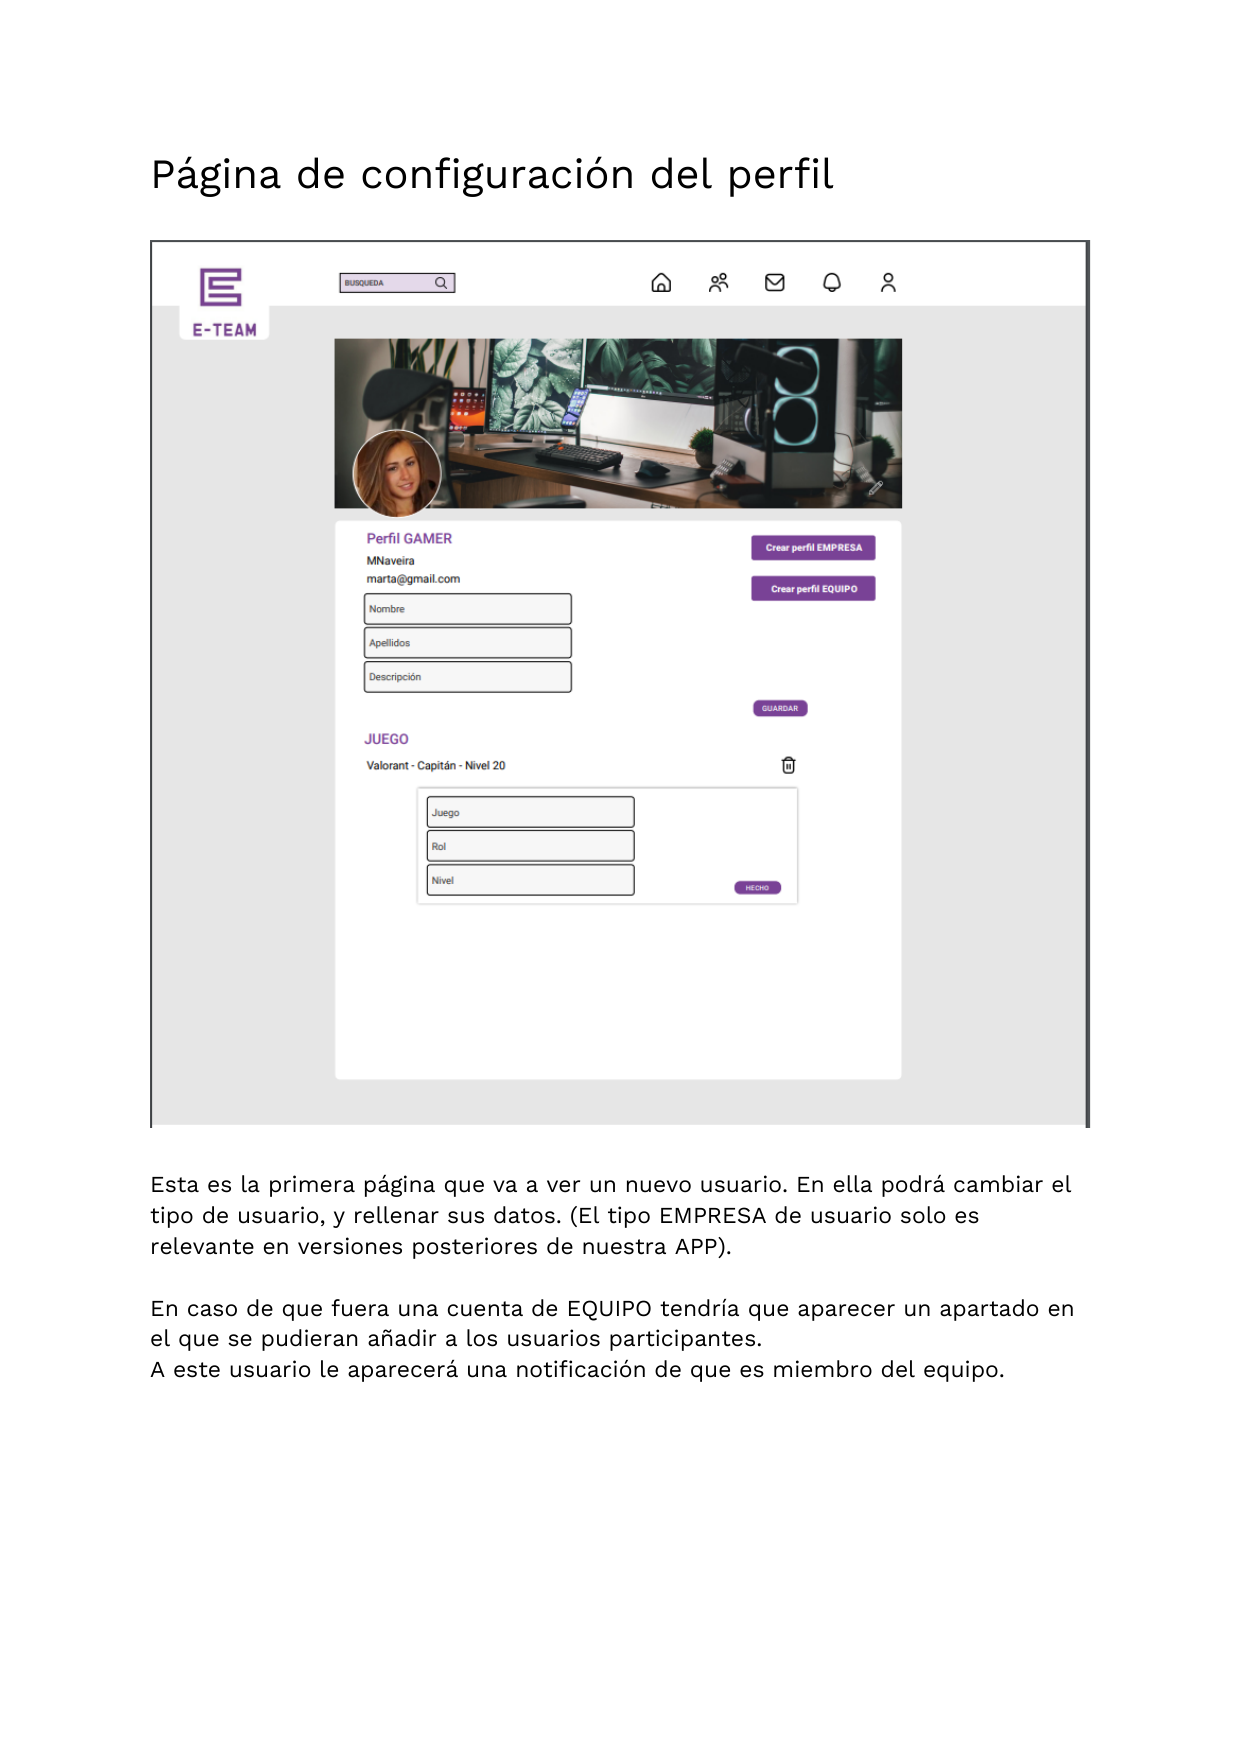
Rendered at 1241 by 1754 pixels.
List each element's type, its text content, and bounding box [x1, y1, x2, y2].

subtitle Página de configuración del perfil [150, 150, 1090, 199]
text A este usuario le aparecerá una notificación de que es miembro del equipo. [150, 1356, 1090, 1383]
text En caso de que fuera una cuenta de EQUIPO tendría que aparecer un apartado en el que se pudieran añadir a los usuarios participantes. [150, 1295, 1090, 1352]
text Esta es la primera página que va a ver un nuevo usuario. En ella podrá cambiar el tipo de usuario, y rellenar sus datos. (El tipo EMPRESA de usuario solo es relevante en versiones posteriores de nuestra APP). [150, 1171, 1090, 1260]
picture [150, 240, 1091, 1128]
